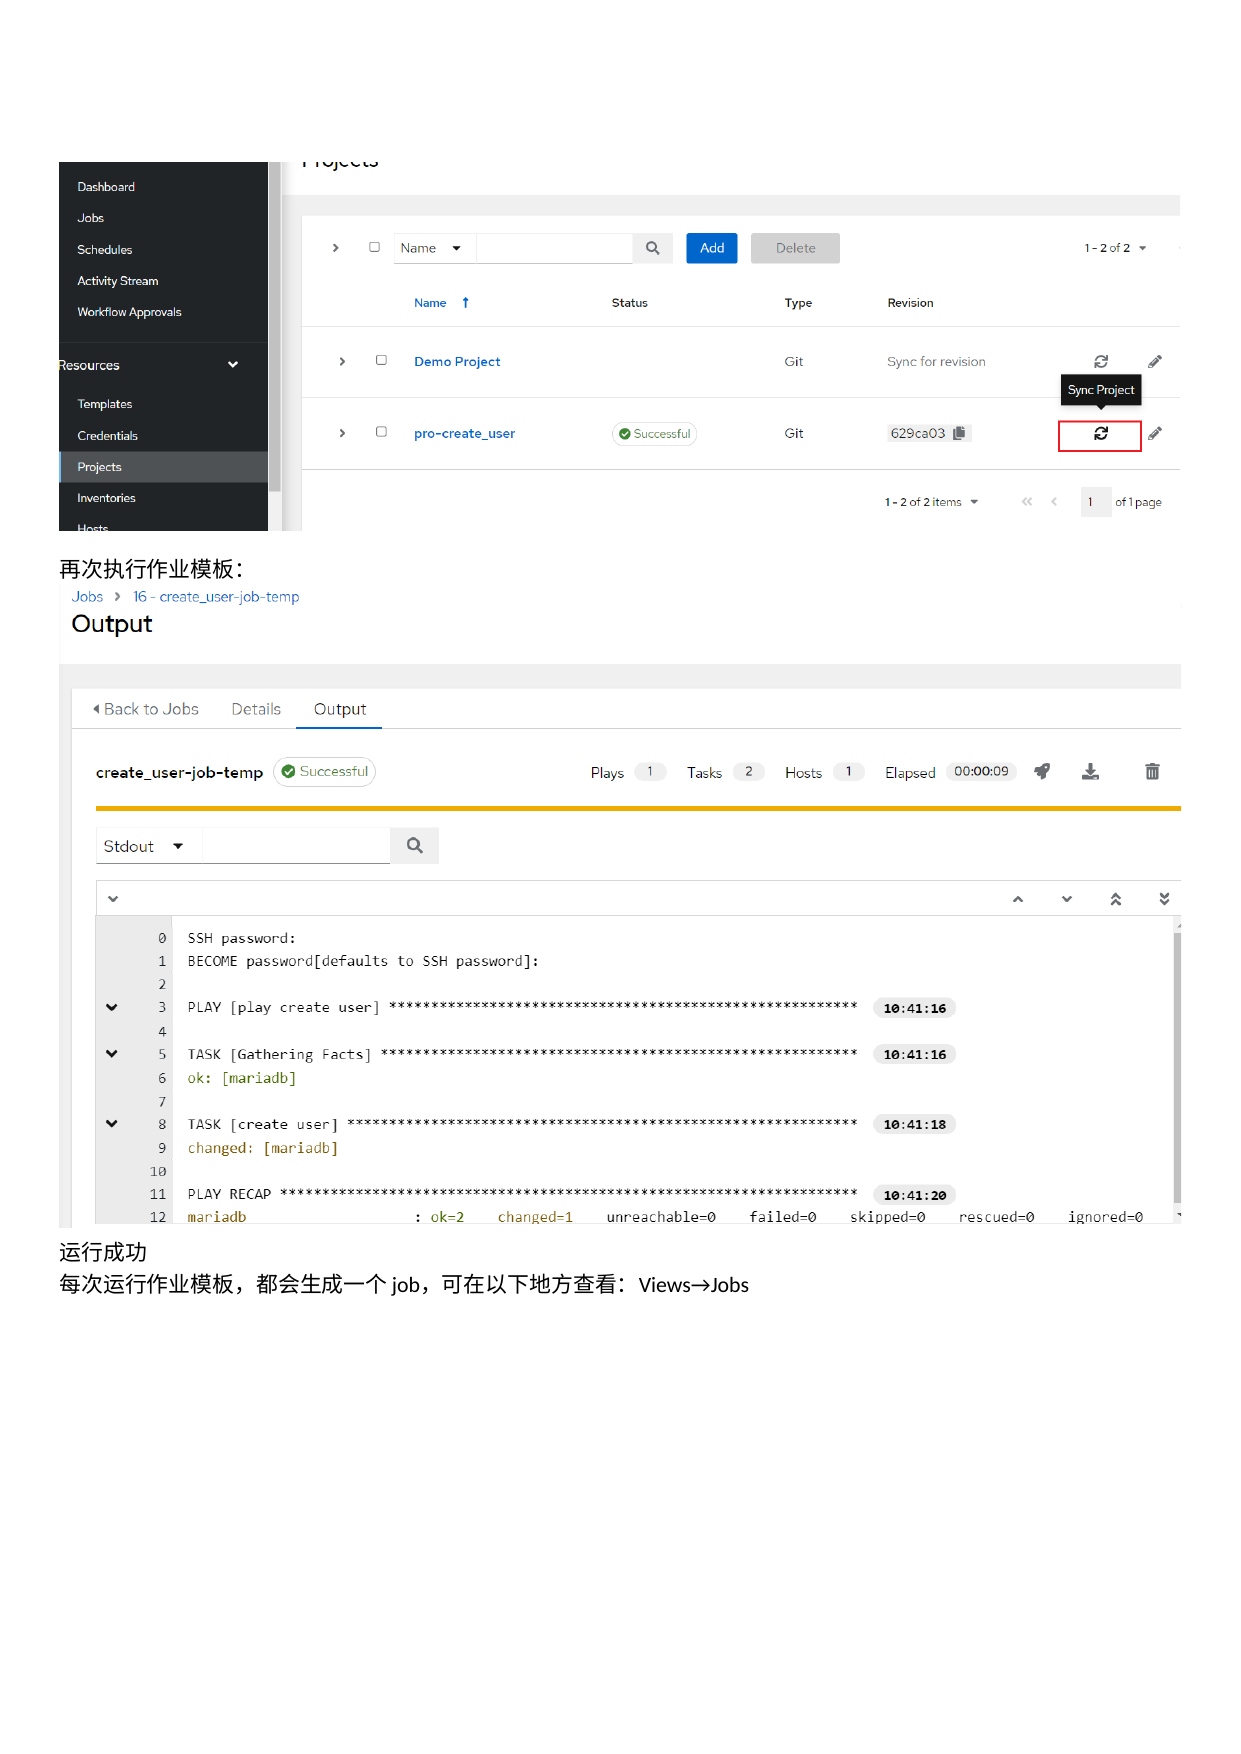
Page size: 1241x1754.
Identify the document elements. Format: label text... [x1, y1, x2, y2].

text 再次执行作业模板： [59, 552, 1181, 584]
picture [59, 162, 1181, 531]
text 运行成功 [59, 1234, 1181, 1267]
text 每次运行作业模板，都会生成一个job，可在以下地方查看：Views→Jobs [59, 1267, 1181, 1299]
picture [59, 584, 1182, 1228]
